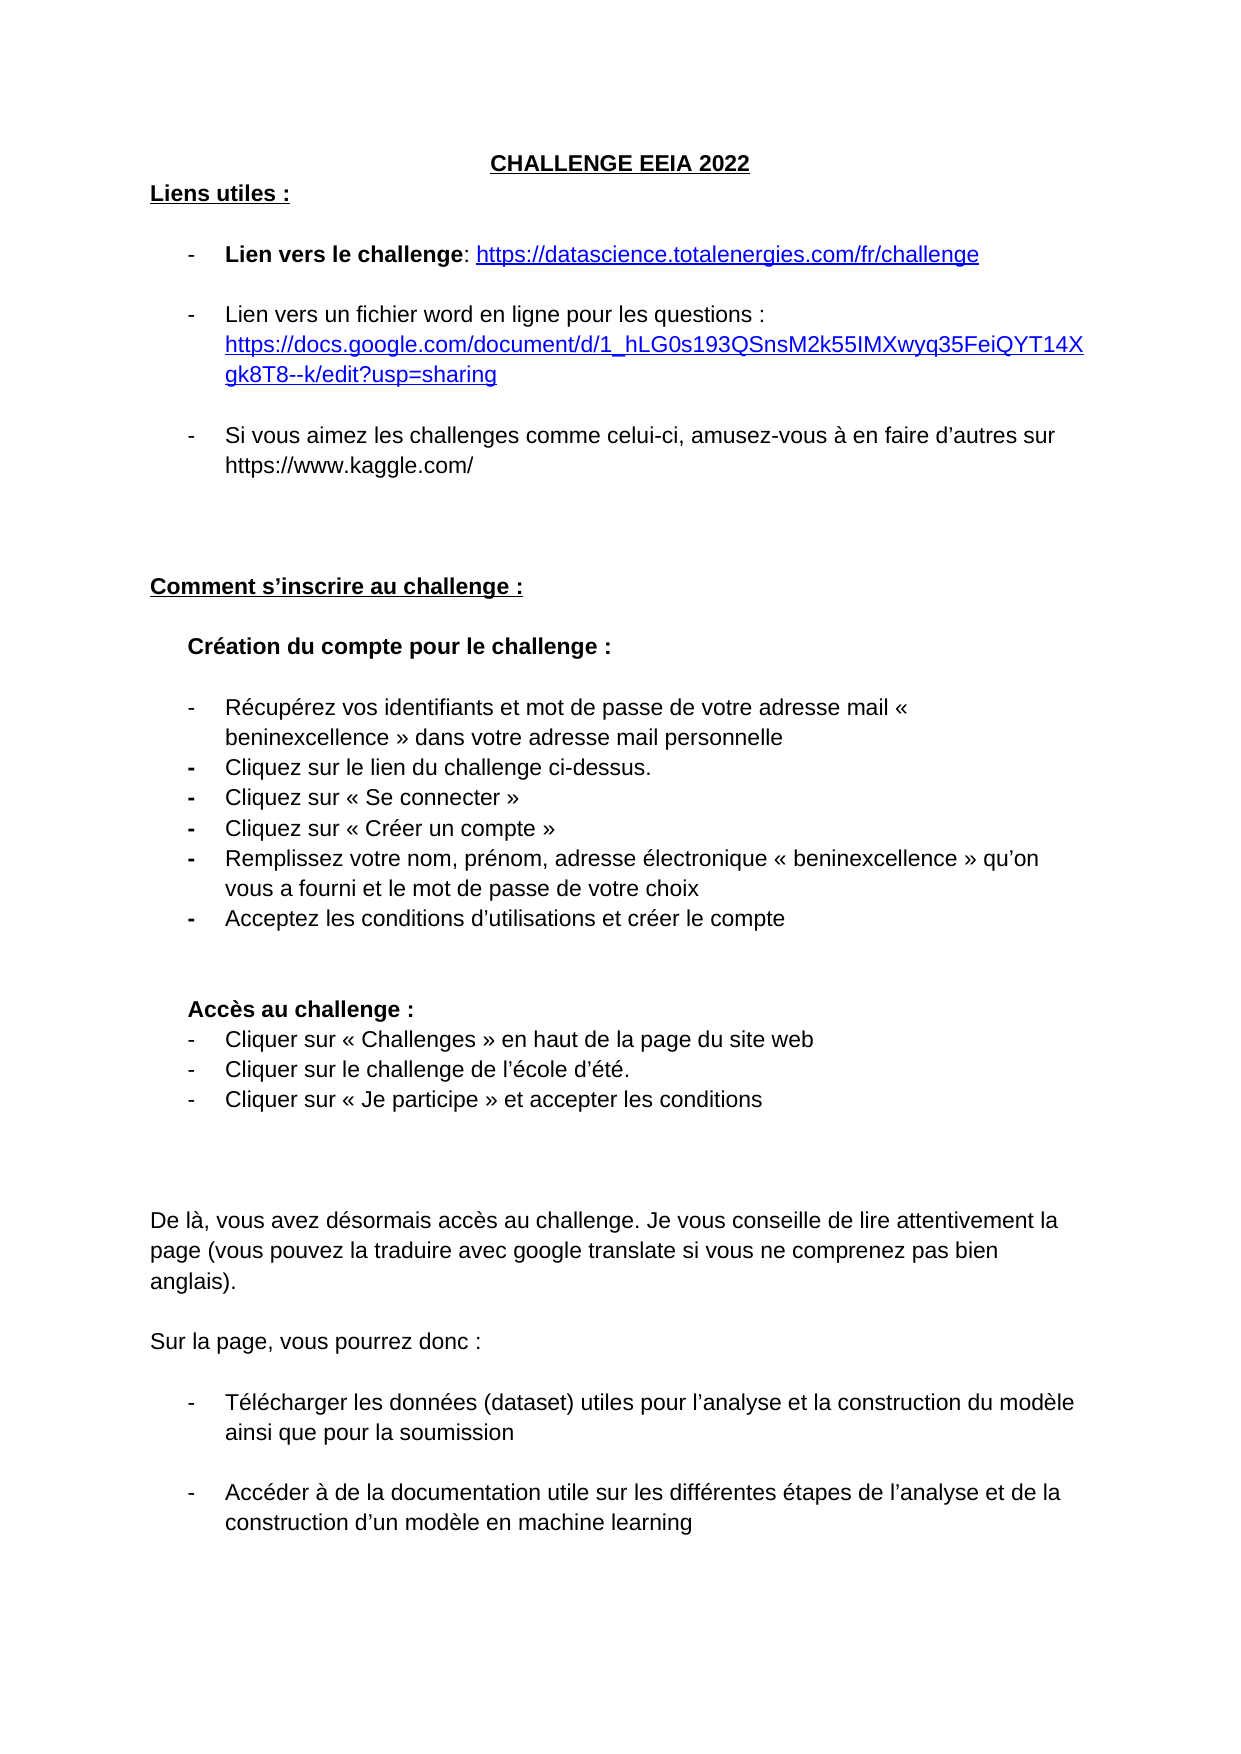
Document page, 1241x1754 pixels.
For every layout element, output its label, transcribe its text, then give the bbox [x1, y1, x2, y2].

list Télécharger les données (dataset) utiles pour l’analyse et la construction du modèle ainsi que pour la soumission [187, 1388, 1090, 1445]
list Remplissez votre nom, prénom, adresse électronique « beninexcellence » qu’on vous a fourni et le mot de passe de votre choix [187, 845, 1090, 901]
list Lien vers le challenge: https://datascience.totalenergies.com/fr/challenge [187, 241, 1090, 267]
text CHALLENGE EEIA 2022 [150, 150, 1090, 176]
list Cliquez sur le lien du challenge ci-dessus. [187, 754, 1090, 781]
list Lien vers un fichier word en ligne pour les questions : https://docs.google.com/document/d/1_hLG0s193QSnsM2k55IMXwyq35FeiQYT14Xgk8T8--k/edit?usp=sharing [187, 301, 1090, 388]
list Accéder à de la documentation utile sur les différentes étapes de l’analyse et de la construction d’un modèle en machine learning [187, 1479, 1090, 1536]
text Sur la page, vous pourrez donc : [150, 1328, 1090, 1354]
list Cliquer sur « Challenges » en haut de la page du site web [187, 1026, 1090, 1052]
text Comment s’inscrire au challenge : [150, 573, 1090, 599]
list Cliquer sur le challenge de l’école d’été. [187, 1056, 1090, 1083]
list Cliquez sur « Se connecter » [187, 784, 1090, 811]
list Acceptez les conditions d’utilisations et créer le compte [187, 905, 1090, 932]
list Si vous aimez les challenges comme celui-ci, amusez-vous à en faire d’autres sur https://www.kaggle.com/ [187, 422, 1090, 478]
list Récupérez vos identifiants et mot de passe de votre adresse mail « beninexcellence » dans votre adresse mail personnelle [187, 694, 1090, 750]
list Cliquez sur « Créer un compte » [187, 814, 1090, 841]
text De là, vous avez désormais accès au challenge. Je vous conseille de lire attentivement la page (vous pouvez la traduire avec google translate si vous ne comprenez pas bien anglais). [150, 1207, 1090, 1294]
list Cliquer sur « Je participe » et accepter les conditions [187, 1086, 1090, 1113]
text Liens utiles : [150, 180, 1090, 207]
text Création du compte pour le challenge : [187, 633, 1090, 660]
text Accès au challenge : [150, 996, 1090, 1022]
